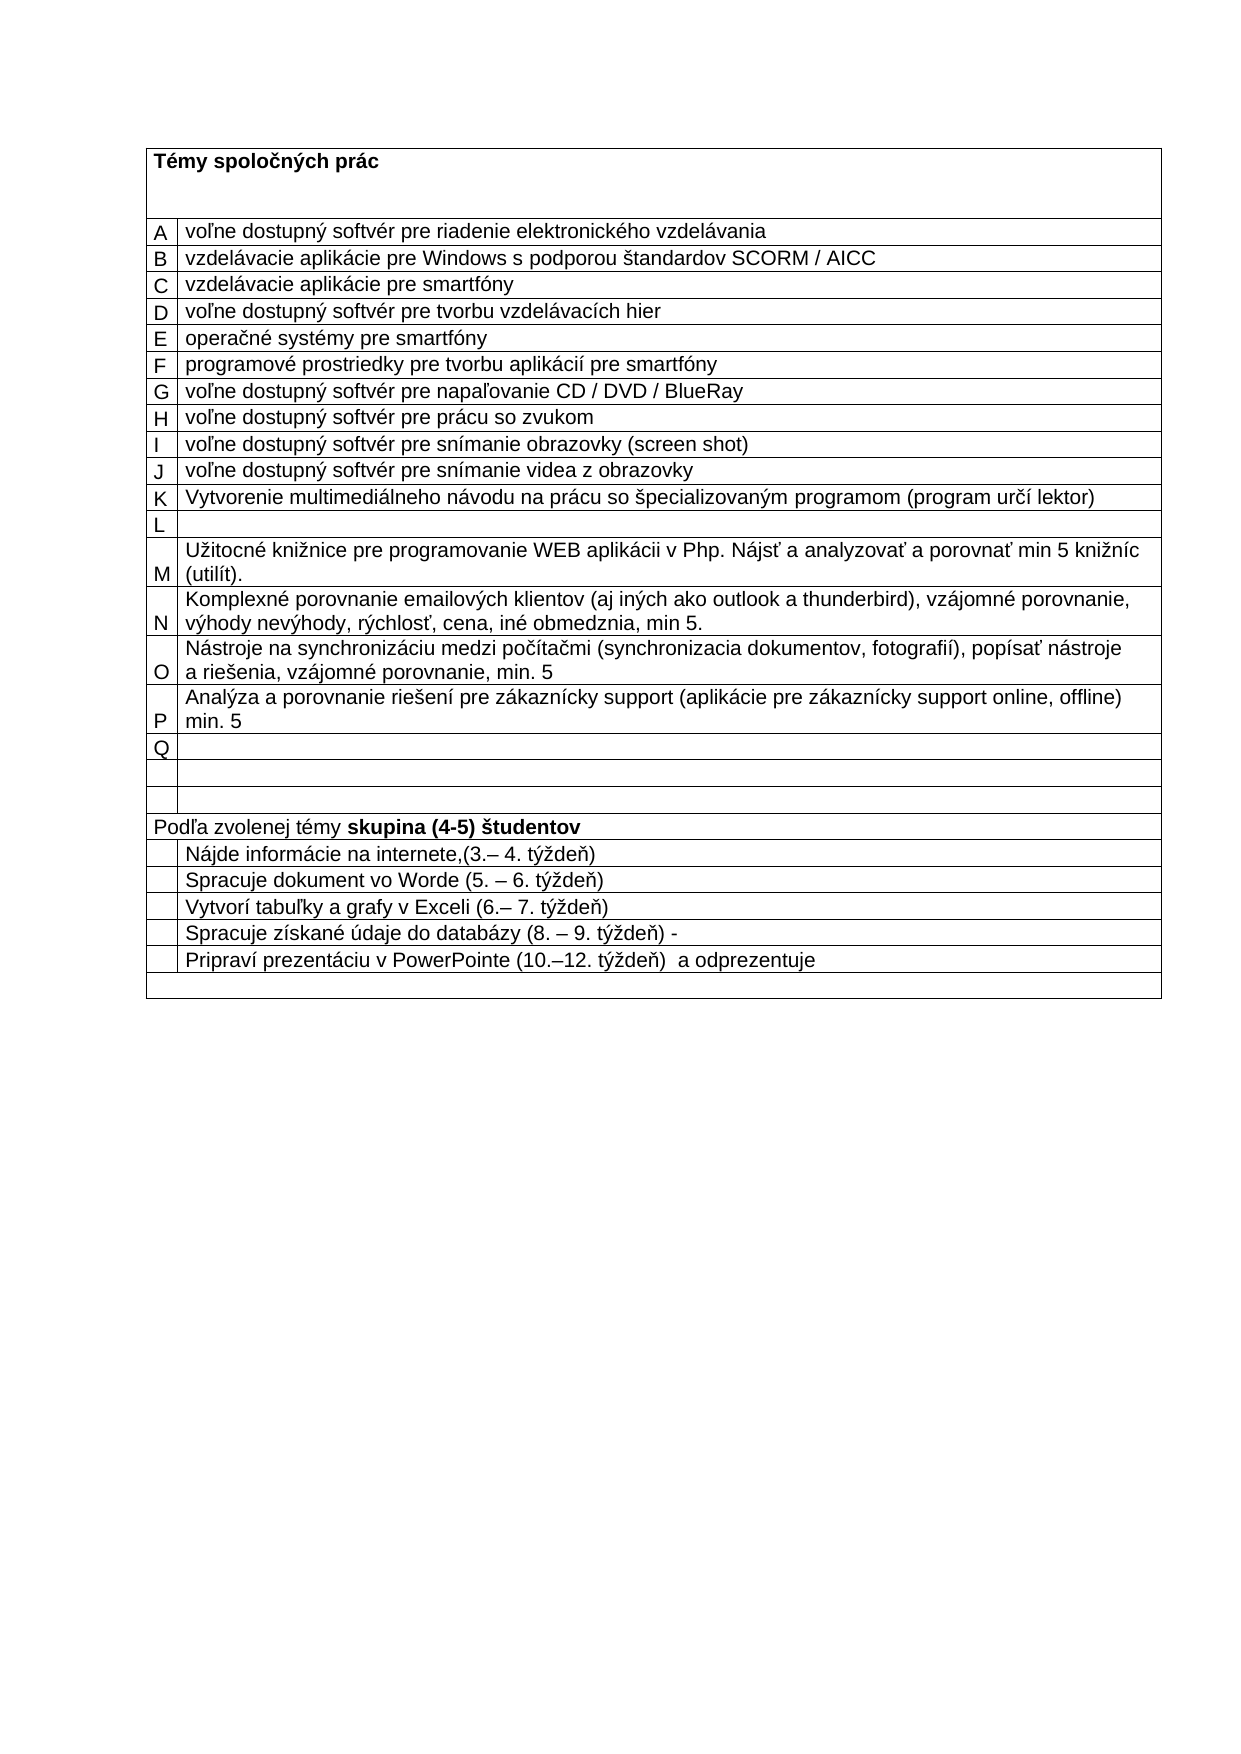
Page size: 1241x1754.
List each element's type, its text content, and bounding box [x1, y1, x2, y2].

table_cell M [147, 538, 177, 586]
table_cell Komplexné porovnanie emailových klientov (aj iných ako outlook a thunderbird), vzájomné porovnanie, výhody nevýhody, rýchlosť, cena, iné obmedznia, min 5. [178, 587, 1161, 635]
table_cell [178, 760, 1161, 786]
table_cell Spracuje dokument vo Worde (5. – 6. týždeň) [178, 867, 1161, 892]
table_cell voľne dostupný softvér pre napaľovanie CD / DVD / BlueRay [178, 379, 1161, 404]
table_cell voľne dostupný softvér pre riadenie elektronického vzdelávania [178, 219, 1161, 245]
table_cell O [147, 636, 177, 684]
table_cell E [147, 325, 177, 351]
table_cell Podľa zvolenej témy skupina (4-5) študentov [147, 814, 1161, 839]
table_cell G [147, 379, 177, 404]
table_cell Q [147, 734, 177, 759]
table_cell Nájde informácie na internete,(3.– 4. týždeň) [178, 840, 1161, 866]
table_cell [147, 787, 177, 812]
table_cell C [147, 272, 177, 298]
table_cell Vytvorí tabuľky a grafy v Exceli (6.– 7. týždeň) [178, 893, 1161, 919]
table_cell F [147, 352, 177, 377]
table_cell [178, 734, 1161, 759]
table_cell K [147, 485, 177, 510]
table_cell [178, 511, 1161, 537]
table_cell Vytvorenie multimediálneho návodu na prácu so špecializovaným programom (program určí lektor) [178, 485, 1161, 510]
table_cell [147, 840, 177, 866]
table_cell programové prostriedky pre tvorbu aplikácií pre smartfóny [178, 352, 1161, 377]
table_cell vzdelávacie aplikácie pre Windows s podporou štandardov SCORM / AICC [178, 246, 1161, 271]
table_cell vzdelávacie aplikácie pre smartfóny [178, 272, 1161, 298]
table_cell P [147, 685, 177, 733]
table_cell voľne dostupný softvér pre prácu so zvukom [178, 405, 1161, 431]
table_cell Spracuje získané údaje do databázy (8. – 9. týždeň) - [178, 920, 1161, 945]
table_cell voľne dostupný softvér pre tvorbu vzdelávacích hier [178, 299, 1161, 324]
table_cell [147, 946, 177, 972]
table_header Témy spoločných prác [147, 149, 1161, 218]
table_cell [178, 787, 1161, 812]
table_cell Nástroje na synchronizáciu medzi počítačmi (synchronizacia dokumentov, fotografií), popísať nástroje a riešenia, vzájomné porovnanie, min. 5 [178, 636, 1161, 684]
table_cell [147, 867, 177, 892]
table_cell [147, 760, 177, 786]
table_cell operačné systémy pre smartfóny [178, 325, 1161, 351]
table_cell voľne dostupný softvér pre snímanie videa z obrazovky [178, 458, 1161, 484]
table_cell N [147, 587, 177, 635]
table_cell [147, 920, 177, 945]
table_cell H [147, 405, 177, 431]
table_cell Analýza a porovnanie riešení pre zákaznícky support (aplikácie pre zákaznícky support online, offline) min. 5 [178, 685, 1161, 733]
table_cell B [147, 246, 177, 271]
table_cell voľne dostupný softvér pre snímanie obrazovky (screen shot) [178, 432, 1161, 457]
table_cell Užitocné knižnice pre programovanie WEB aplikácii v Php. Nájsť a analyzovať a porovnať min 5 knižníc (utilít). [178, 538, 1161, 586]
table_cell [147, 973, 1161, 998]
table_cell I [147, 432, 177, 457]
table_cell [147, 893, 177, 919]
table_cell Pripraví prezentáciu v PowerPointe (10.–12. týždeň) a odprezentuje [178, 946, 1161, 972]
table_cell A [147, 219, 177, 245]
table_cell D [147, 299, 177, 324]
table_cell J [147, 458, 177, 484]
table_cell L [147, 511, 177, 537]
